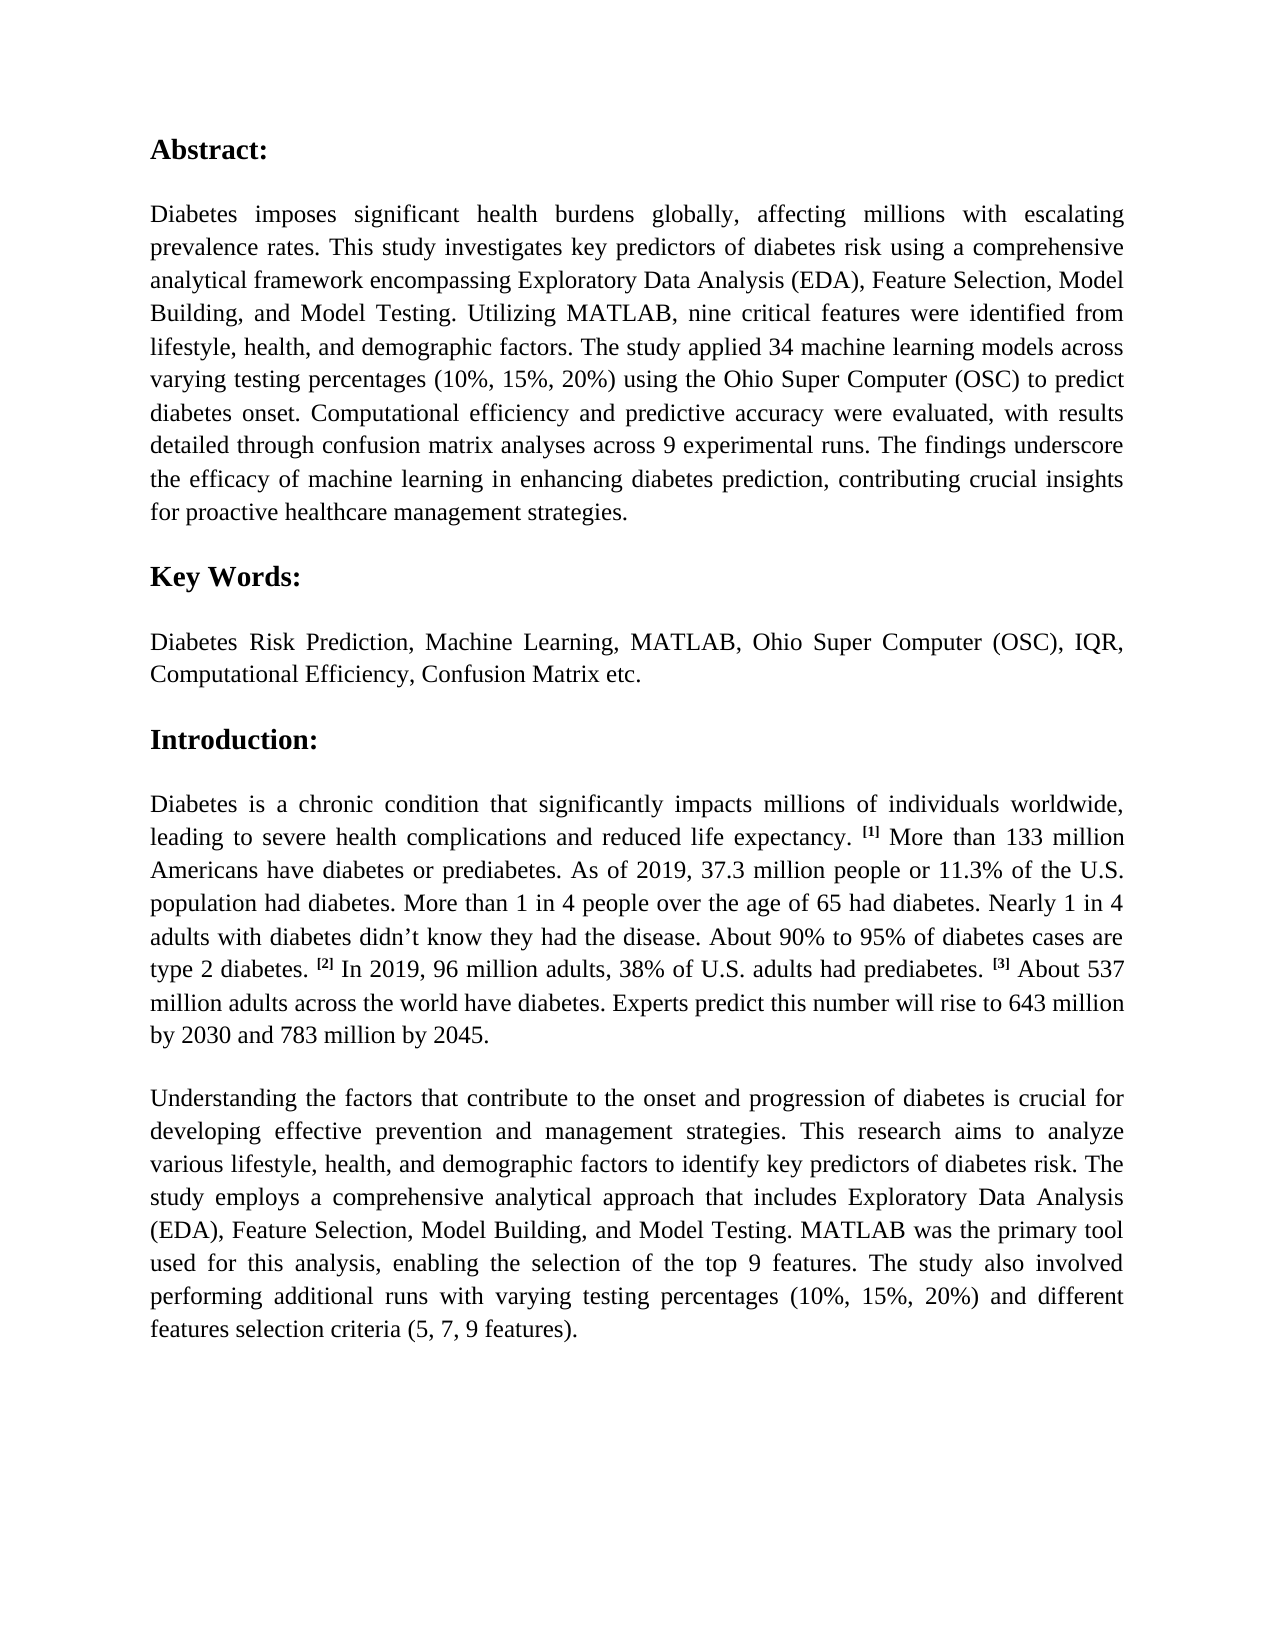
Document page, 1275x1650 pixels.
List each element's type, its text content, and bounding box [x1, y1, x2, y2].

text Diabetes Risk Prediction, Machine Learning, MATLAB, Ohio Super Computer (OSC), IQR, Computational Efficiency, Confusion Matrix etc. [150, 627, 1125, 688]
text Understanding the factors that contribute to the onset and progression of diabetes is crucial for developing effective prevention and management strategies. This research aims to analyze various lifestyle, health, and demographic factors to identify key predictors of diabetes risk. The study employs a comprehensive analytical approach that includes Exploratory Data Analysis (EDA), Feature Selection, Model Building, and Model Testing. MATLAB was the primary tool used for this analysis, enabling the selection of the top 9 features. The study also involved performing additional runs with varying testing percentages (10%, 15%, 20%) and different features selection criteria (5, 7, 9 features). [150, 1083, 1125, 1343]
text Abstract: [150, 132, 1125, 165]
text Key Words: [150, 559, 1125, 592]
text Diabetes is a chronic condition that significantly impacts millions of individuals worldwide, leading to severe health complications and reduced life expectancy. [1] More than 133 million Americans have diabetes or prediabetes. As of 2019, 37.3 million people or 11.3% of the U.S. population had diabetes. More than 1 in 4 people over the age of 65 had diabetes. Nearly 1 in 4 adults with diabetes didn’t know they had the disease. About 90% to 95% of diabetes cases are type 2 diabetes. [2] In 2019, 96 million adults, 38% of U.S. adults had prediabetes. [3] About 537 million adults across the world have diabetes. Experts predict this number will rise to 643 million by 2030 and 783 million by 2045. [150, 789, 1125, 1049]
text Introduction: [150, 722, 1125, 755]
text Diabetes imposes significant health burdens globally, affecting millions with escalating prevalence rates. This study investigates key predictors of diabetes risk using a comprehensive analytical framework encompassing Exploratory Data Analysis (EDA), Feature Selection, Model Building, and Model Testing. Utilizing MATLAB, nine critical features were identified from lifestyle, health, and demographic factors. The study applied 34 machine learning models across varying testing percentages (10%, 15%, 20%) using the Ohio Super Computer (OSC) to predict diabetes onset. Computational efficiency and predictive accuracy were evaluated, with results detailed through confusion matrix analyses across 9 experimental runs. The findings underscore the efficacy of machine learning in enhancing diabetes prediction, contributing crucial insights for proactive healthcare management strategies. [150, 199, 1125, 525]
